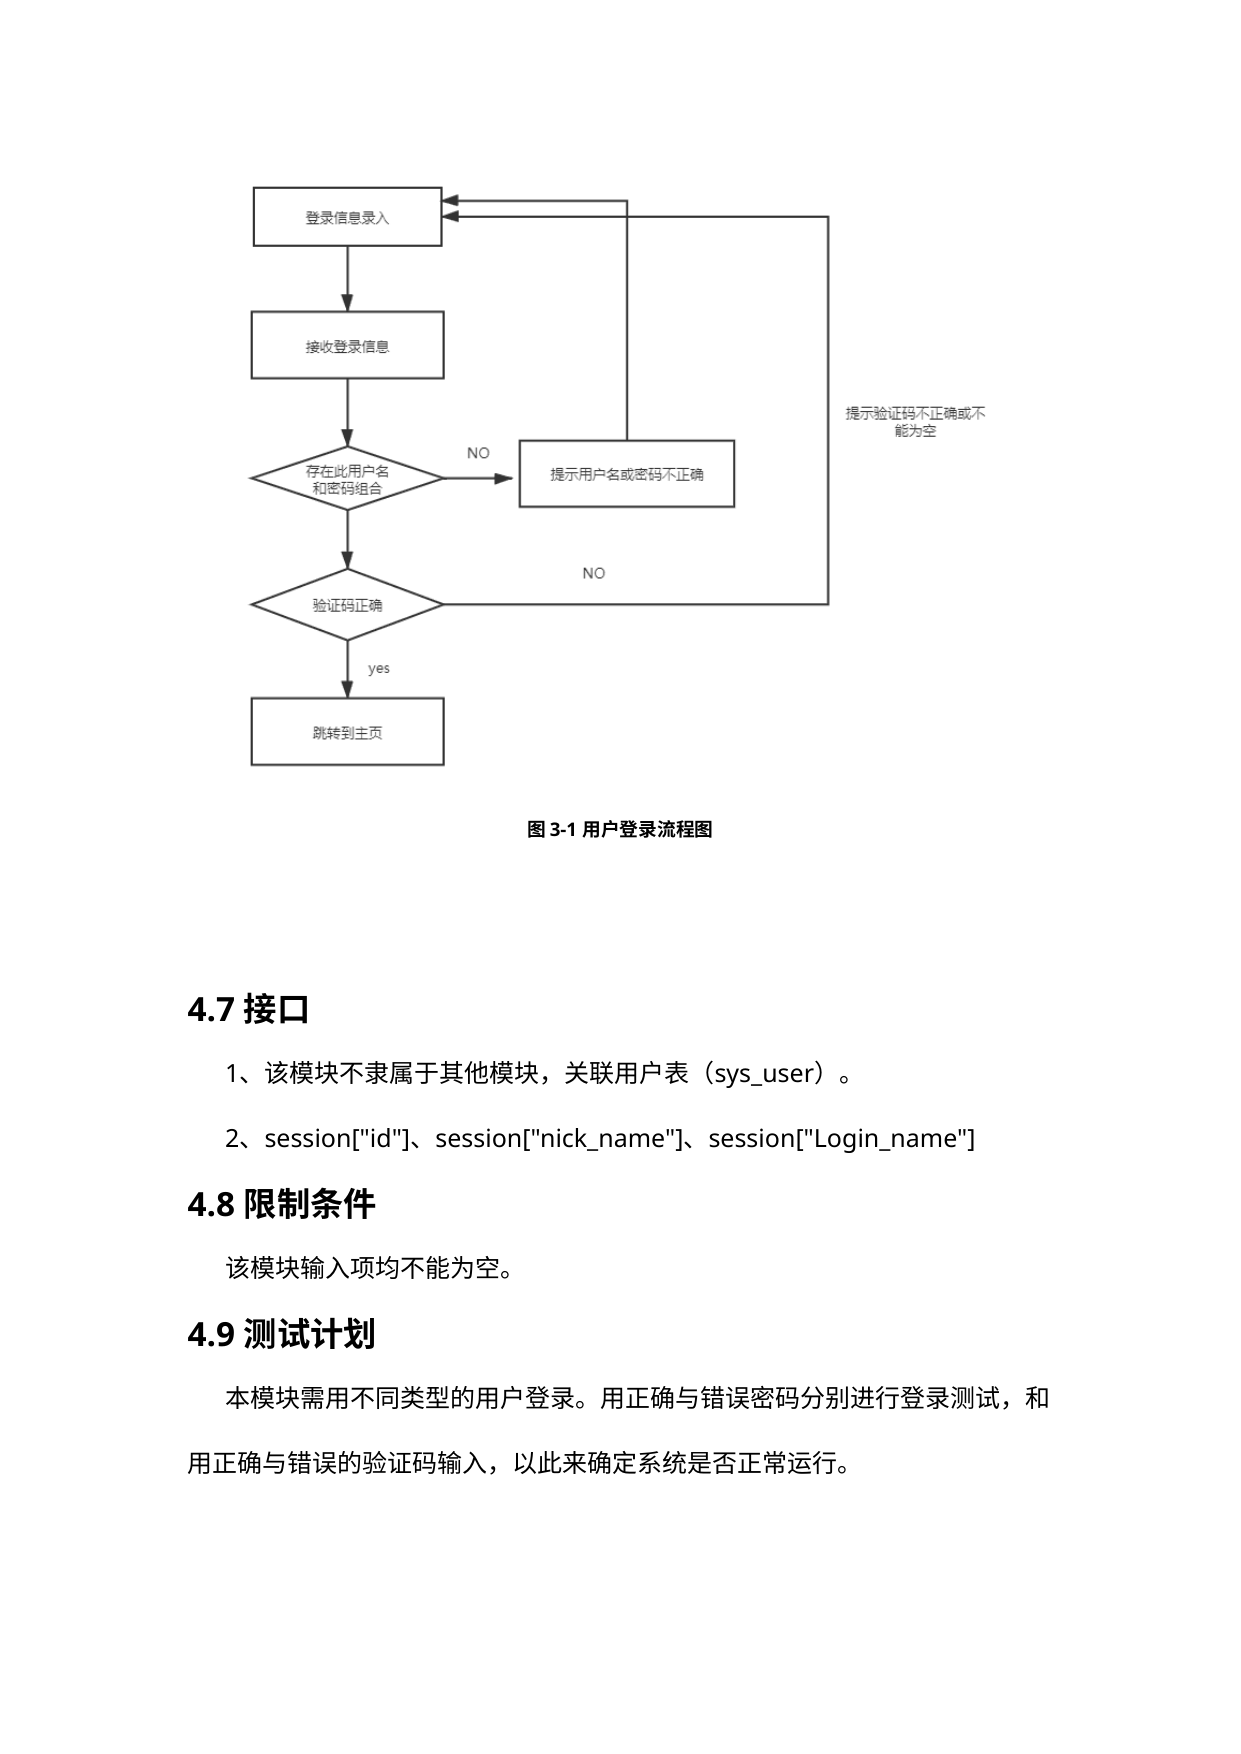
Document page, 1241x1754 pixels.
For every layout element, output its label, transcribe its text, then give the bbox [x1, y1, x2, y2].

text 4.9 测试计划 [187, 1299, 1053, 1364]
text 2、session["id"]、session["nick_name"]、session["Login_name"] [187, 1104, 1053, 1169]
text 图3-1 用户登录流程图 [187, 812, 1053, 844]
text 1、该模块不隶属于其他模块，关联用户表（sys_user）。 [187, 1039, 1053, 1104]
picture [225, 162, 1015, 791]
text 4.8 限制条件 [187, 1169, 1053, 1234]
text 本模块需用不同类型的用户登录。用正确与错误密码分别进行登录测试，和用正确与错误的验证码输入，以此来确定系统是否正常运行。 [187, 1364, 1053, 1494]
text 该模块输入项均不能为空。 [187, 1234, 1053, 1299]
text 4.7 接口 [187, 974, 1053, 1039]
